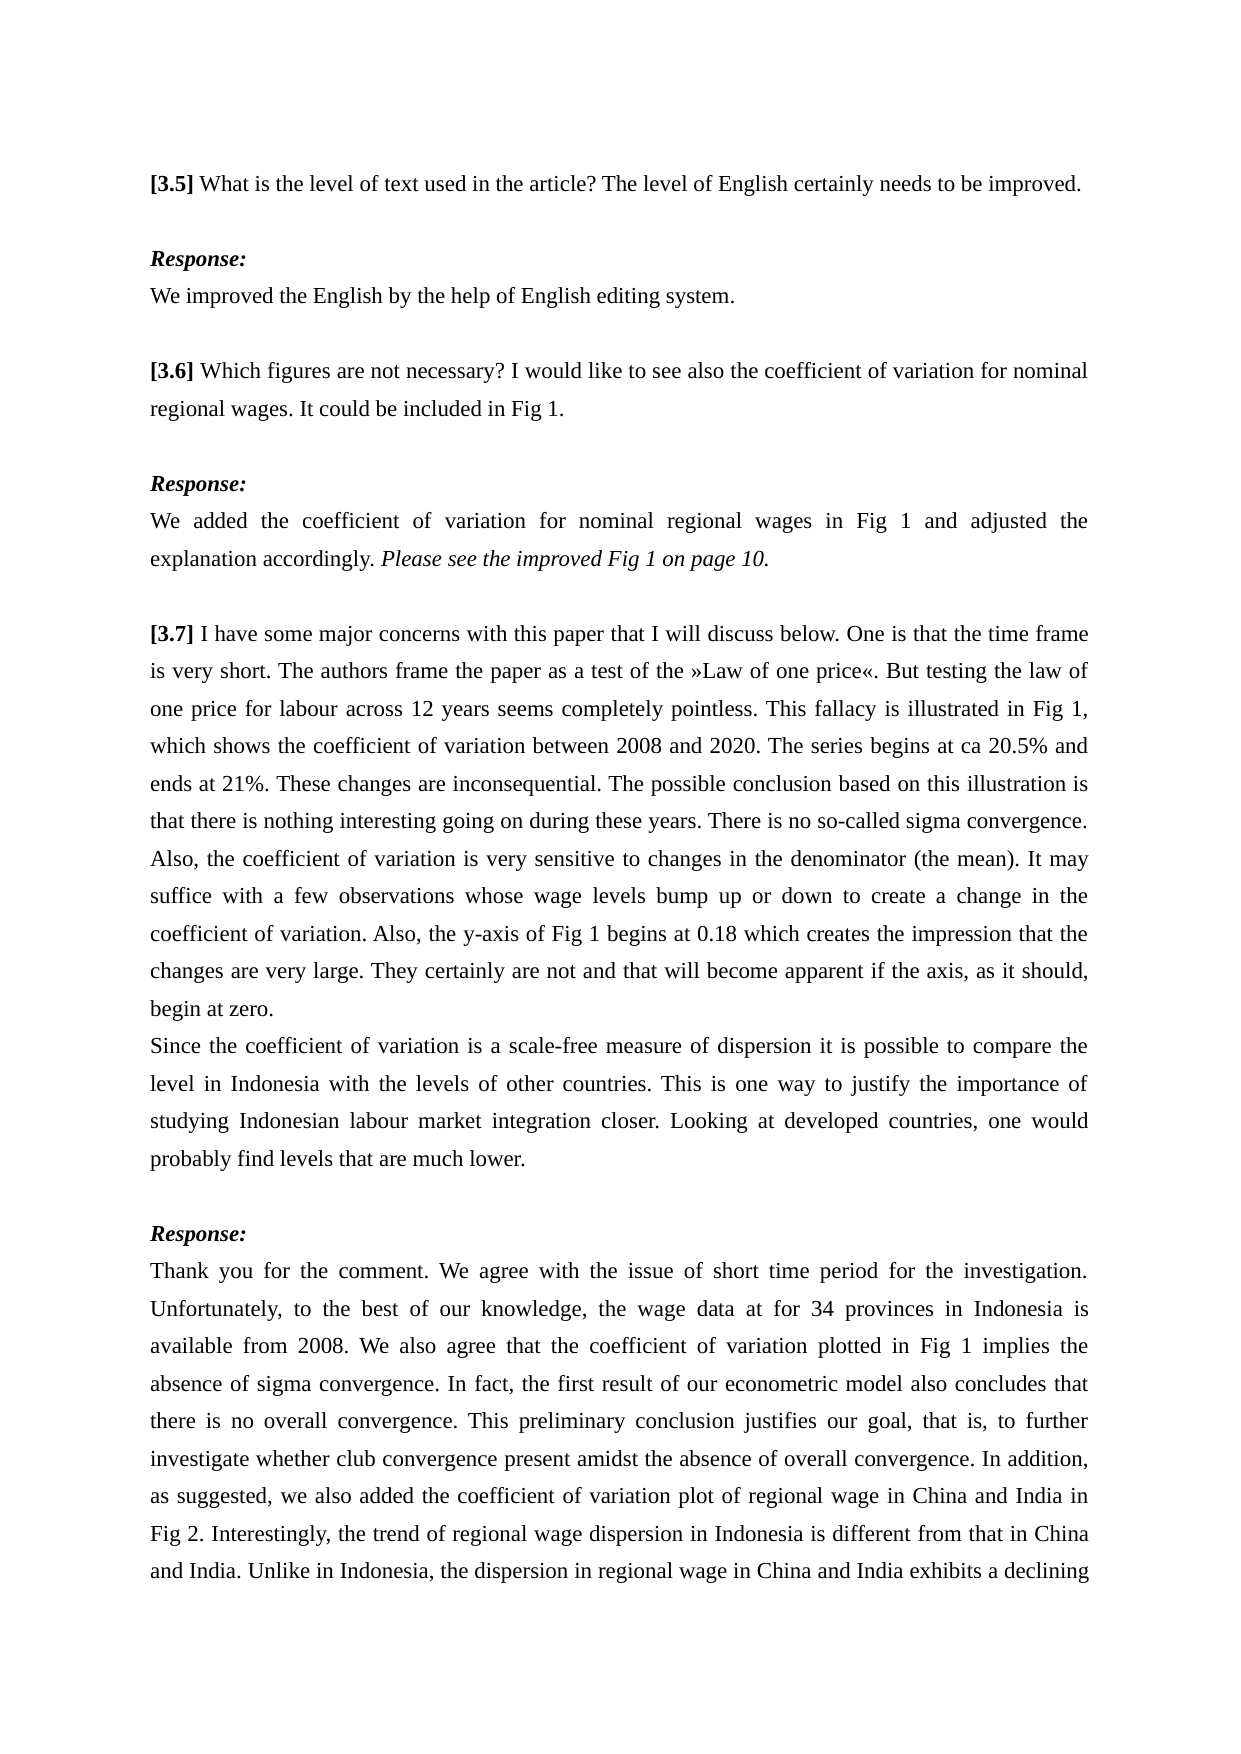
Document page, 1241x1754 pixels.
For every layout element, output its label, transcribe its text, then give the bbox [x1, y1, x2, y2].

text [3.7] I have some major concerns with this paper that I will discuss below. One is that the time frame is very short. The authors frame the paper as a test of the »Law of one price«. But testing the law of one price for labour across 12 years seems completely pointless. This fallacy is illustrated in Fig 1, which shows the coefficient of variation between 2008 and 2020. The series begins at ca 20.5% and ends at 21%. These changes are inconsequential. The possible conclusion based on this illustration is that there is nothing interesting going on during these years. There is no so-called sigma convergence. Also, the coefficient of variation is very sensitive to changes in the denominator (the mean). It may suffice with a few observations whose wage levels bump up or down to create a change in the coefficient of variation. Also, the y-axis of Fig 1 begins at 0.18 which creates the impression that the changes are very large. They certainly are not and that will become apparent if the axis, as it should, begin at zero. [150, 614, 1090, 1027]
text Response: [150, 1214, 1090, 1252]
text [150, 1252, 1090, 1589]
text Since the coefficient of variation is a scale-free measure of dispersion it is possible to compare the level in Indonesia with the levels of other countries. This is one way to justify the importance of studying Indonesian labour market integration closer. Looking at developed countries, one would probably find levels that are much lower. [150, 1027, 1090, 1177]
text Response: [150, 239, 1090, 277]
text [3.5] What is the level of text used in the article? The level of English certainly needs to be improved. [150, 164, 1090, 202]
text [3.6] Which figures are not necessary? I would like to see also the coefficient of variation for nominal regional wages. It could be included in Fig 1. [150, 352, 1090, 427]
text We improved the English by the help of English editing system. [150, 277, 1090, 314]
text We added the coefficient of variation for nominal regional wages in Fig 1 and adjusted the explanation accordingly. Please see the improved Fig 1 on page 10. [150, 502, 1090, 577]
text Response: [150, 464, 1090, 502]
